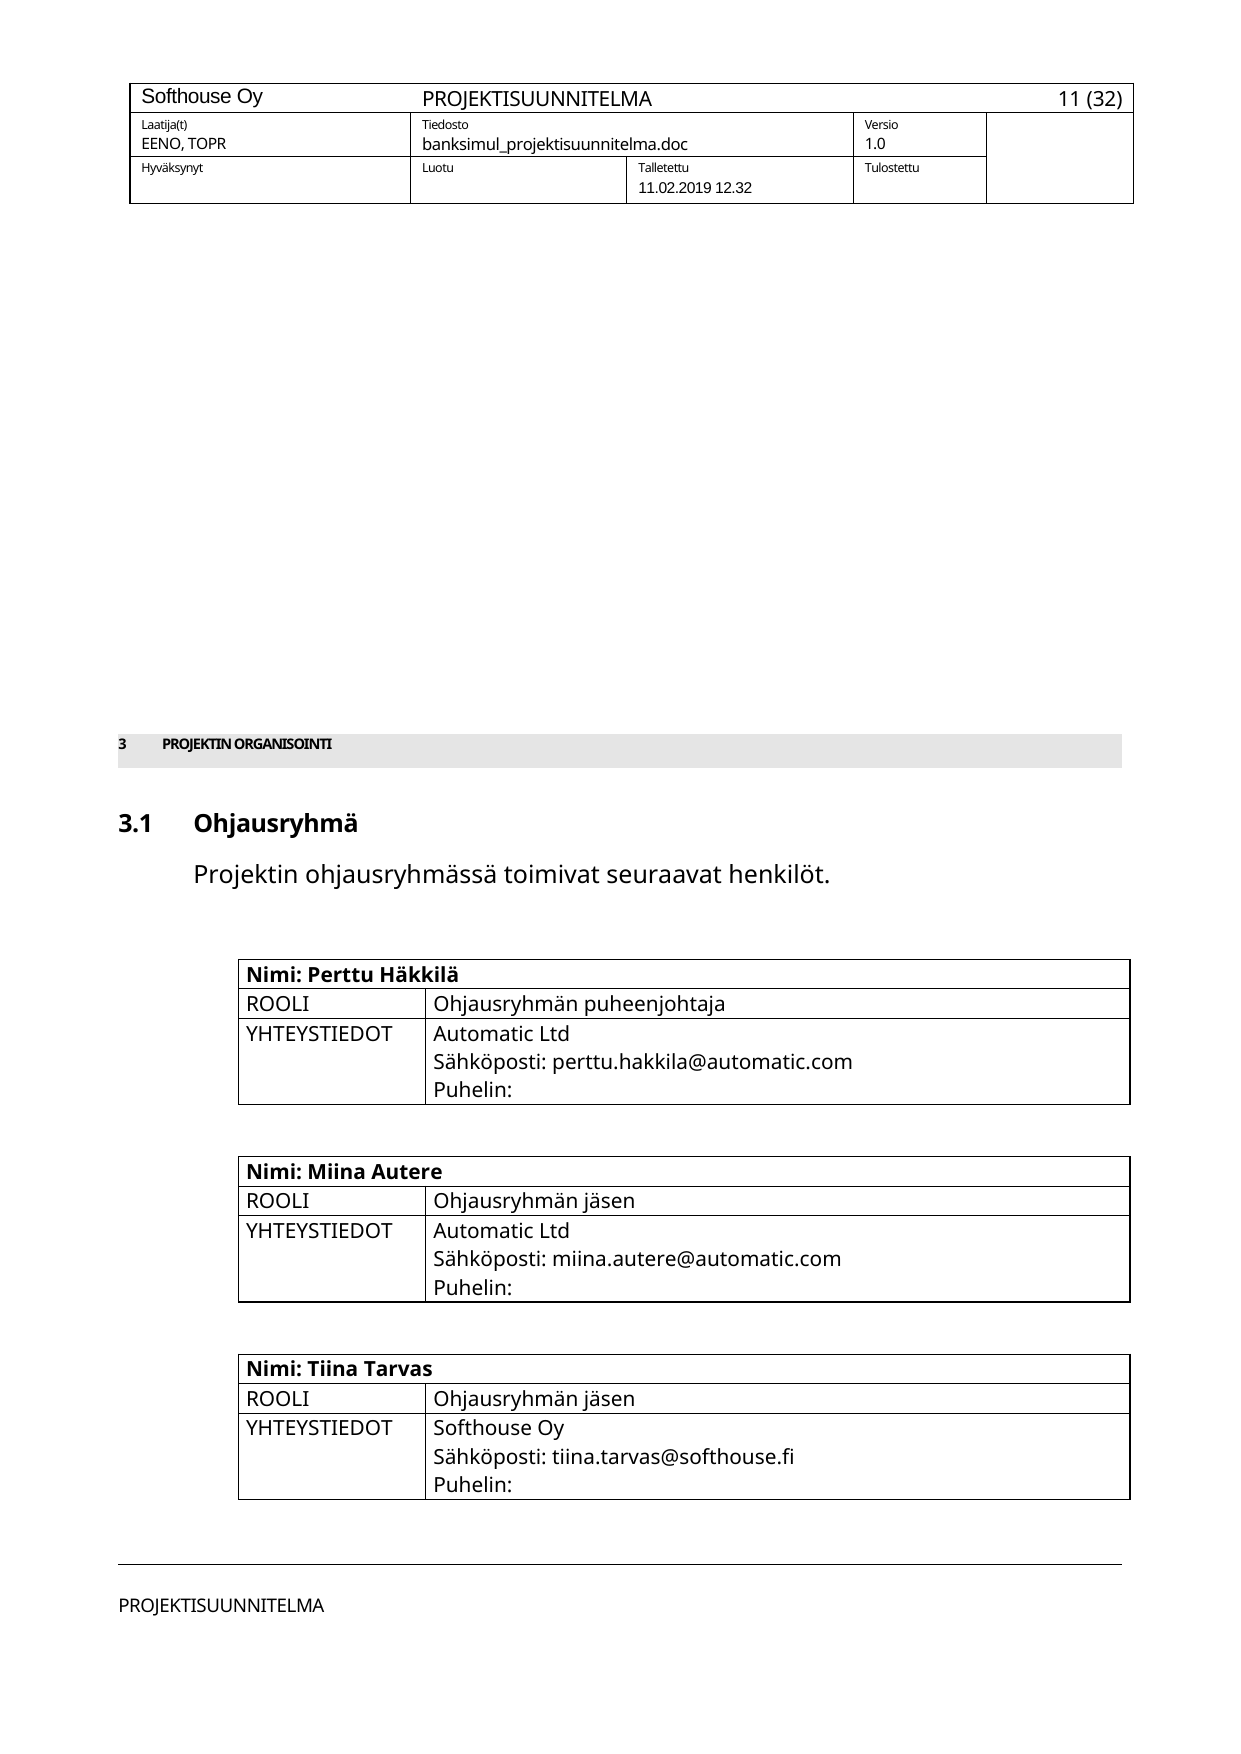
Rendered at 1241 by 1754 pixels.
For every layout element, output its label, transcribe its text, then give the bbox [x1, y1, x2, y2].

table_cell Automatic Ltd Sähköposti: miina.autere@automatic.com Puhelin: [426, 1216, 1129, 1301]
table_cell Automatic Ltd Sähköposti: perttu.hakkila@automatic.com Puhelin: [426, 1019, 1129, 1104]
text Projektin ohjausryhmässä toimivat seuraavat henkilöt. [118, 857, 1122, 891]
table_cell Ohjausryhmän puheenjohtaja [426, 989, 1129, 1018]
table_cell YHTEYSTIEDOT [239, 1414, 425, 1499]
table_cell Ohjausryhmän jäsen [426, 1384, 1129, 1412]
table_header Nimi: Perttu Häkkilä [239, 960, 1129, 988]
table_cell YHTEYSTIEDOT [239, 1216, 425, 1301]
table_cell ROOLI [239, 989, 425, 1018]
subtitle Ohjausryhmä [118, 806, 1122, 840]
table_cell YHTEYSTIEDOT [239, 1019, 425, 1104]
table_cell ROOLI [239, 1187, 425, 1215]
subtitle PROJEKTIN ORGANISOINTI [118, 734, 1122, 768]
table_cell Softhouse Oy Sähköposti: tiina.tarvas@softhouse.fi Puhelin: [426, 1414, 1129, 1499]
table_header Nimi: Tiina Tarvas [239, 1355, 1129, 1383]
table_cell Ohjausryhmän jäsen [426, 1187, 1129, 1215]
table_header Nimi: Miina Autere [239, 1157, 1129, 1186]
table_cell ROOLI [239, 1384, 425, 1412]
